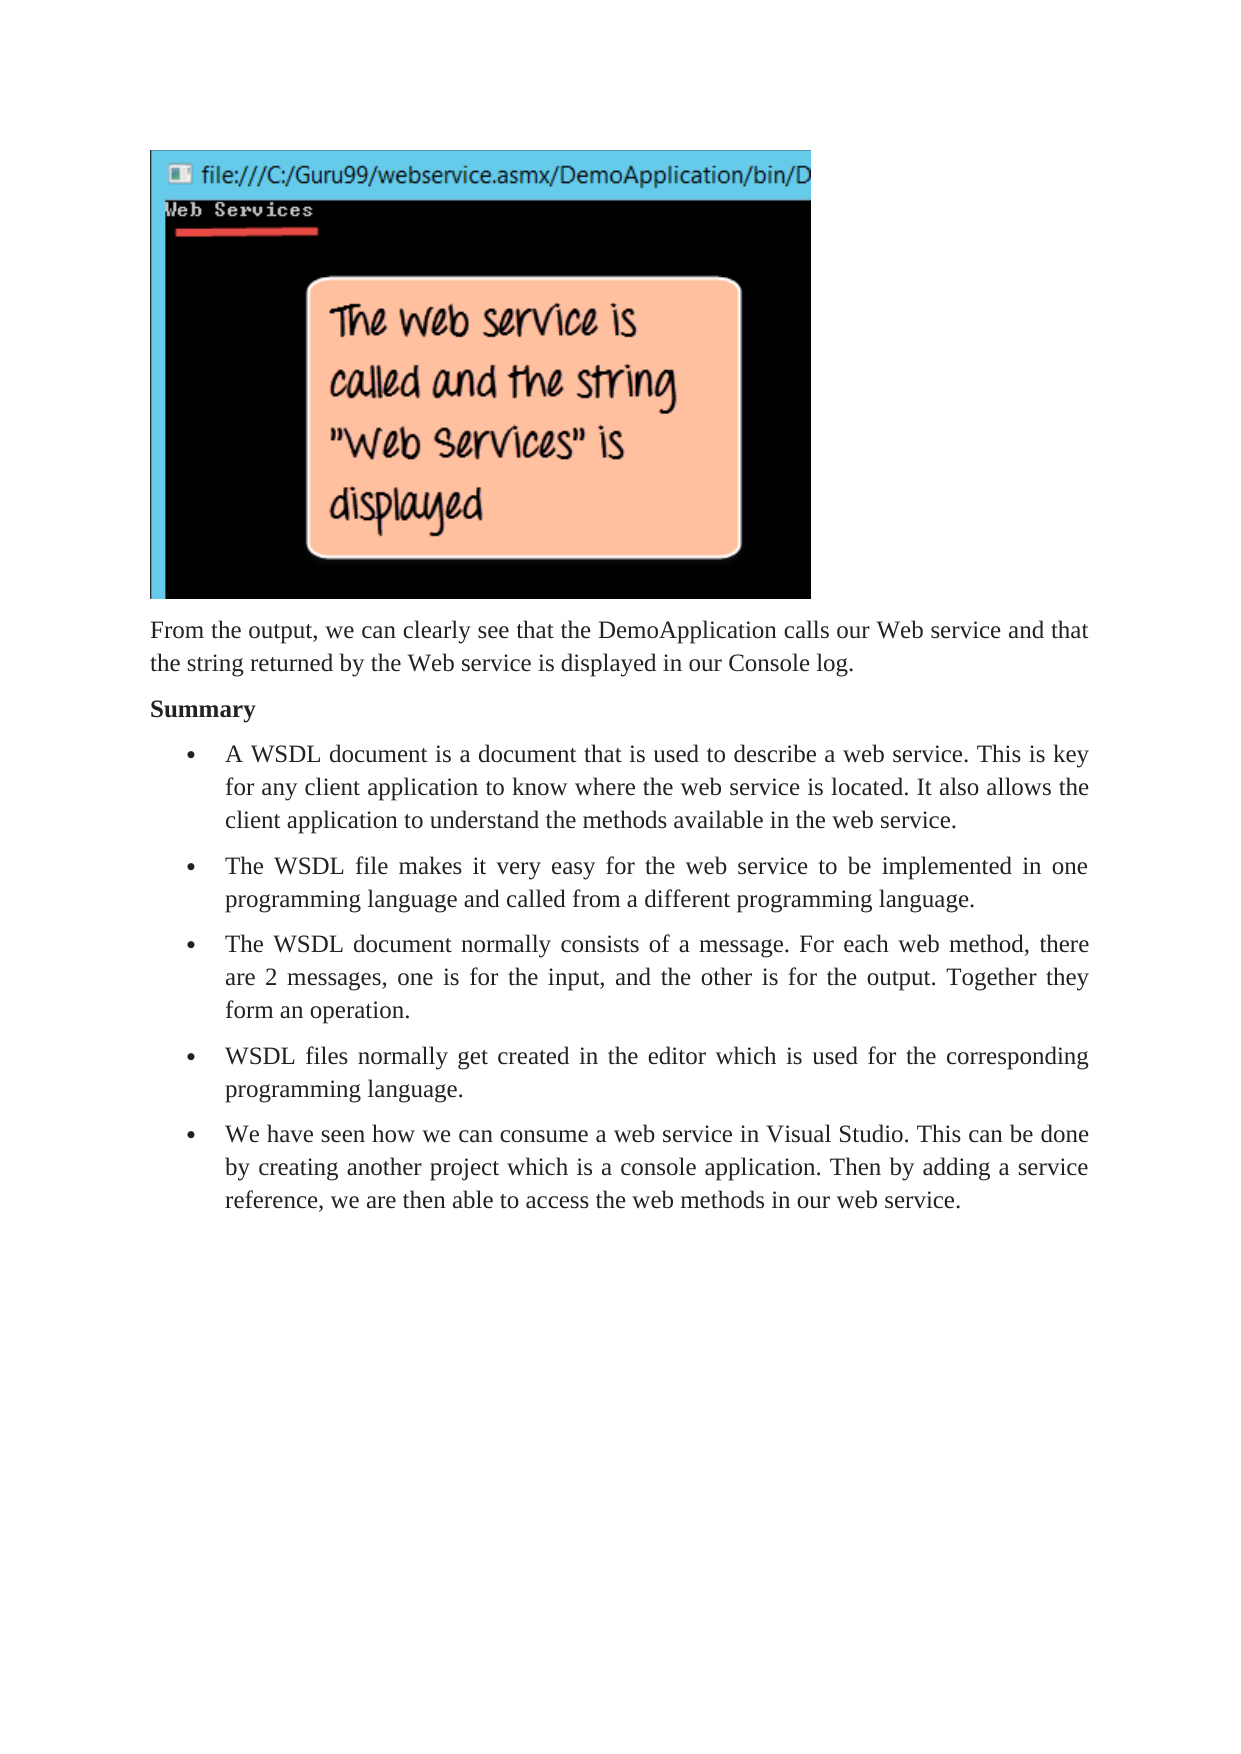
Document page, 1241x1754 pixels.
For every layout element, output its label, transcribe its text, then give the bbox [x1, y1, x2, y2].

list The WSDL file makes it very easy for the web service to be implemented in one programming language and called from a different programming language. [187, 851, 1090, 912]
list We have seen how we can consume a web service in Visual Studio. This can be done by creating another project which is a console application. Then by adding a service reference, we are then able to access the web methods in our web service. [187, 1119, 1090, 1214]
text From the output, we can clearly see that the DemoApplication calls our Web service and that the string returned by the Web service is displayed in our Console log. [150, 615, 1090, 677]
list The WSDL document normally consists of a message. For each web method, there are 2 messages, one is for the input, and the other is for the output. Together they form an operation. [187, 929, 1090, 1024]
text Summary [150, 694, 1090, 722]
picture [150, 150, 811, 599]
list A WSDL document is a document that is used to describe a web service. This is key for any client application to know where the web service is located. It also allows the client application to understand the methods available in the web service. [187, 739, 1090, 834]
list WSDL files normally get created in the editor which is used for the corresponding programming language. [187, 1041, 1090, 1103]
